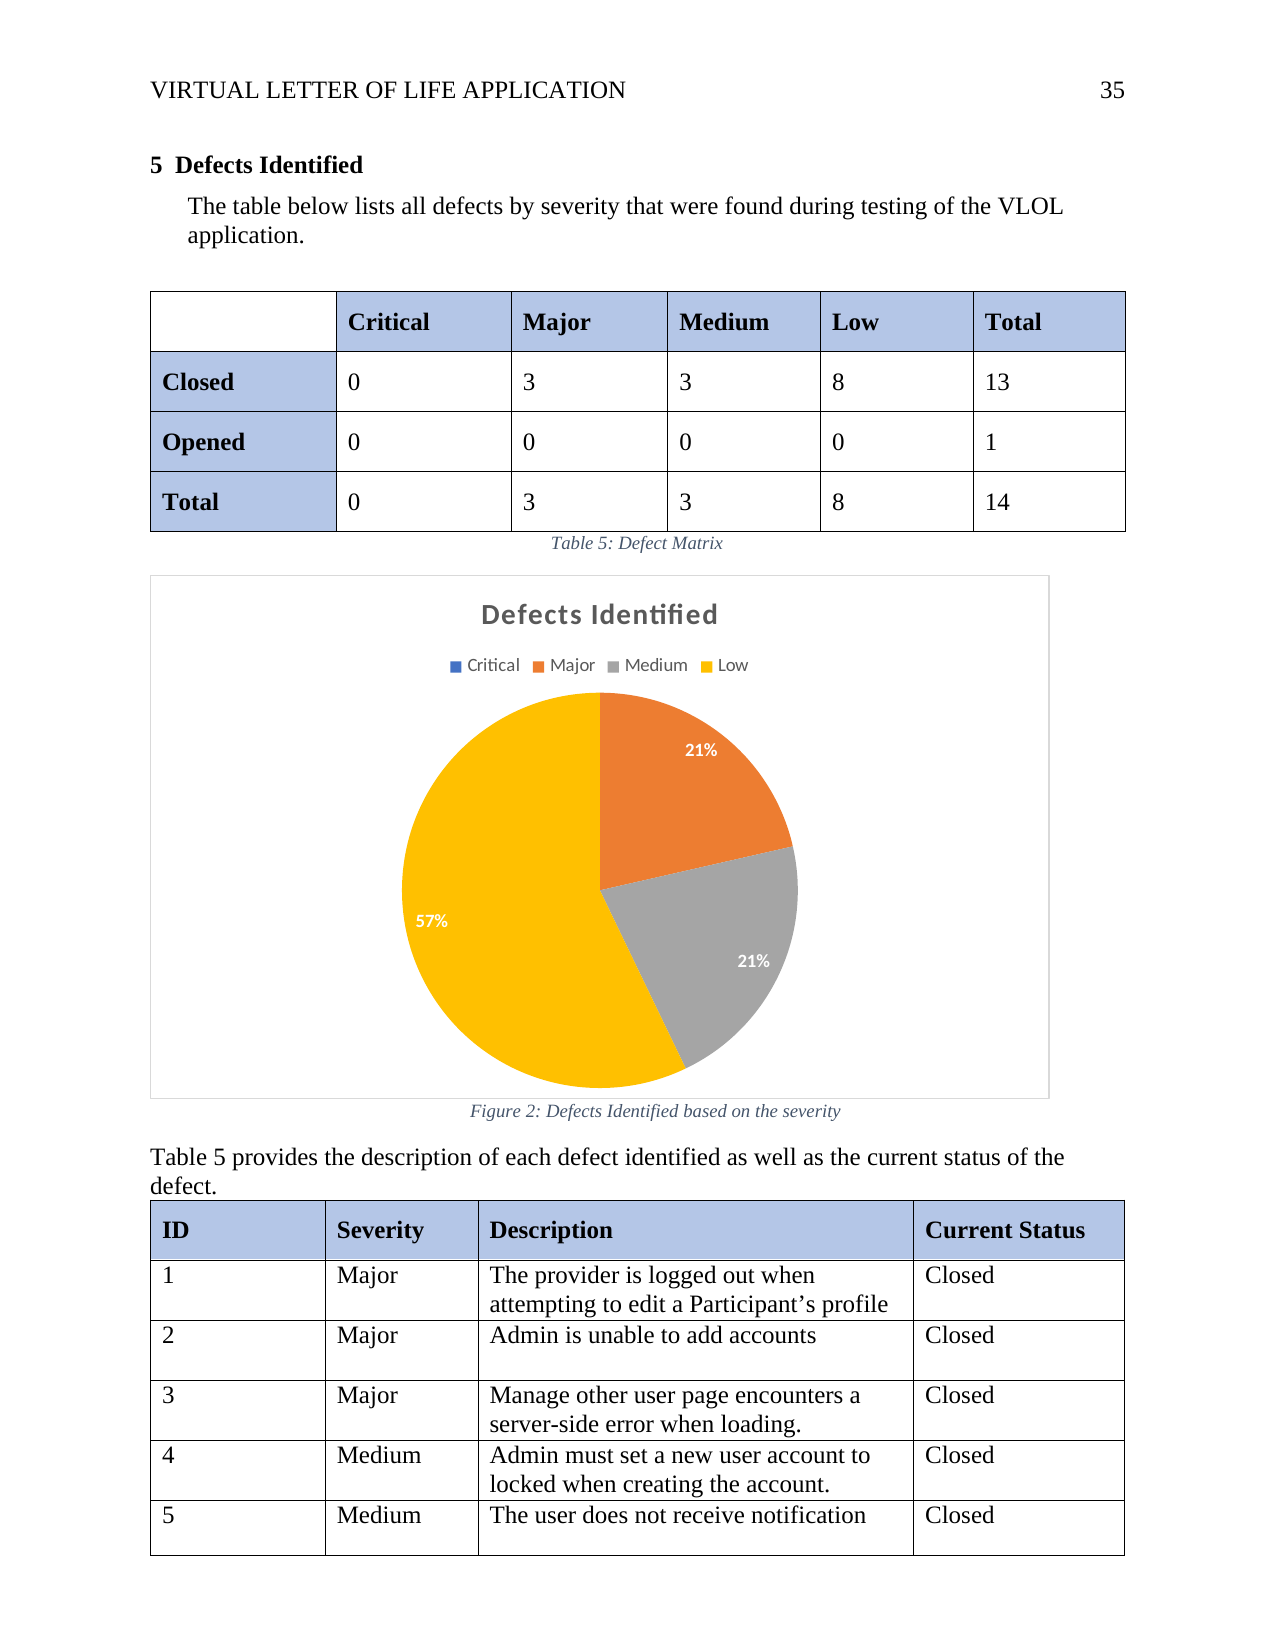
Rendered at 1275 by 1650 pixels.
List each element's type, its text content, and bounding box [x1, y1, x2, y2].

table_cell Manage other user page encounters a server-side error when loading. [479, 1381, 913, 1439]
table_cell 0 [512, 412, 667, 471]
table_header Low [821, 292, 973, 351]
text Figure 2: Defects Identified based on the severity [187, 1099, 1125, 1121]
table_cell Opened [151, 412, 336, 471]
table_header [151, 292, 336, 351]
table_header Severity [326, 1201, 478, 1259]
table_cell The provider is logged out when attempting to edit a Participant’s profile [479, 1261, 913, 1319]
table_cell Closed [914, 1441, 1124, 1499]
table_cell Admin is unable to add accounts [479, 1321, 913, 1379]
table_cell 14 [974, 472, 1125, 531]
table_header Current Status [914, 1201, 1124, 1259]
table_cell Closed [914, 1321, 1124, 1379]
table_cell 3 [512, 352, 667, 411]
table_cell 5 [151, 1501, 325, 1555]
table_header Major [512, 292, 667, 351]
table_cell 1 [151, 1261, 325, 1319]
table_cell Major [326, 1321, 478, 1379]
table_cell Closed [151, 352, 336, 411]
table_cell 0 [821, 412, 973, 471]
table_cell Total [151, 472, 336, 531]
table_cell The user does not receive notification that an email will be sent to them to complete the registration process. [479, 1501, 913, 1555]
table_cell Medium [326, 1441, 478, 1499]
table_cell 0 [668, 412, 820, 471]
table_cell Closed [914, 1501, 1124, 1555]
table_cell 0 [337, 472, 511, 531]
table_cell 0 [337, 412, 511, 471]
table_cell Medium [326, 1501, 478, 1555]
table_header ID [151, 1201, 325, 1259]
table_cell 3 [668, 472, 820, 531]
list The table below lists all defects by severity that were found during testing of the VLOL application. [187, 191, 1125, 249]
table_cell 2 [151, 1321, 325, 1379]
table_cell 3 [151, 1381, 325, 1439]
table_cell 1 [974, 412, 1125, 471]
table_header Total [974, 292, 1125, 351]
table_cell 3 [668, 352, 820, 411]
table_cell Major [326, 1261, 478, 1319]
table_header Critical [337, 292, 511, 351]
text Table 5: Defect Matrix [150, 532, 1125, 554]
table_cell 0 [337, 352, 511, 411]
table_cell Admin must set a new user account to locked when creating the account. [479, 1441, 913, 1499]
table_header Description [479, 1201, 913, 1259]
table_header Medium [668, 292, 820, 351]
table_cell 8 [821, 472, 973, 531]
table_cell 8 [821, 352, 973, 411]
subtitle Defects Identified [150, 150, 1125, 179]
table_cell Closed [914, 1261, 1124, 1319]
table_cell Closed [914, 1381, 1124, 1439]
table_cell 4 [151, 1441, 325, 1499]
table_cell 3 [512, 472, 667, 531]
table_cell 13 [974, 352, 1125, 411]
table_cell Major [326, 1381, 478, 1439]
text Table 5 provides the description of each defect identified as well as the current status of the defect. [150, 1142, 1125, 1199]
